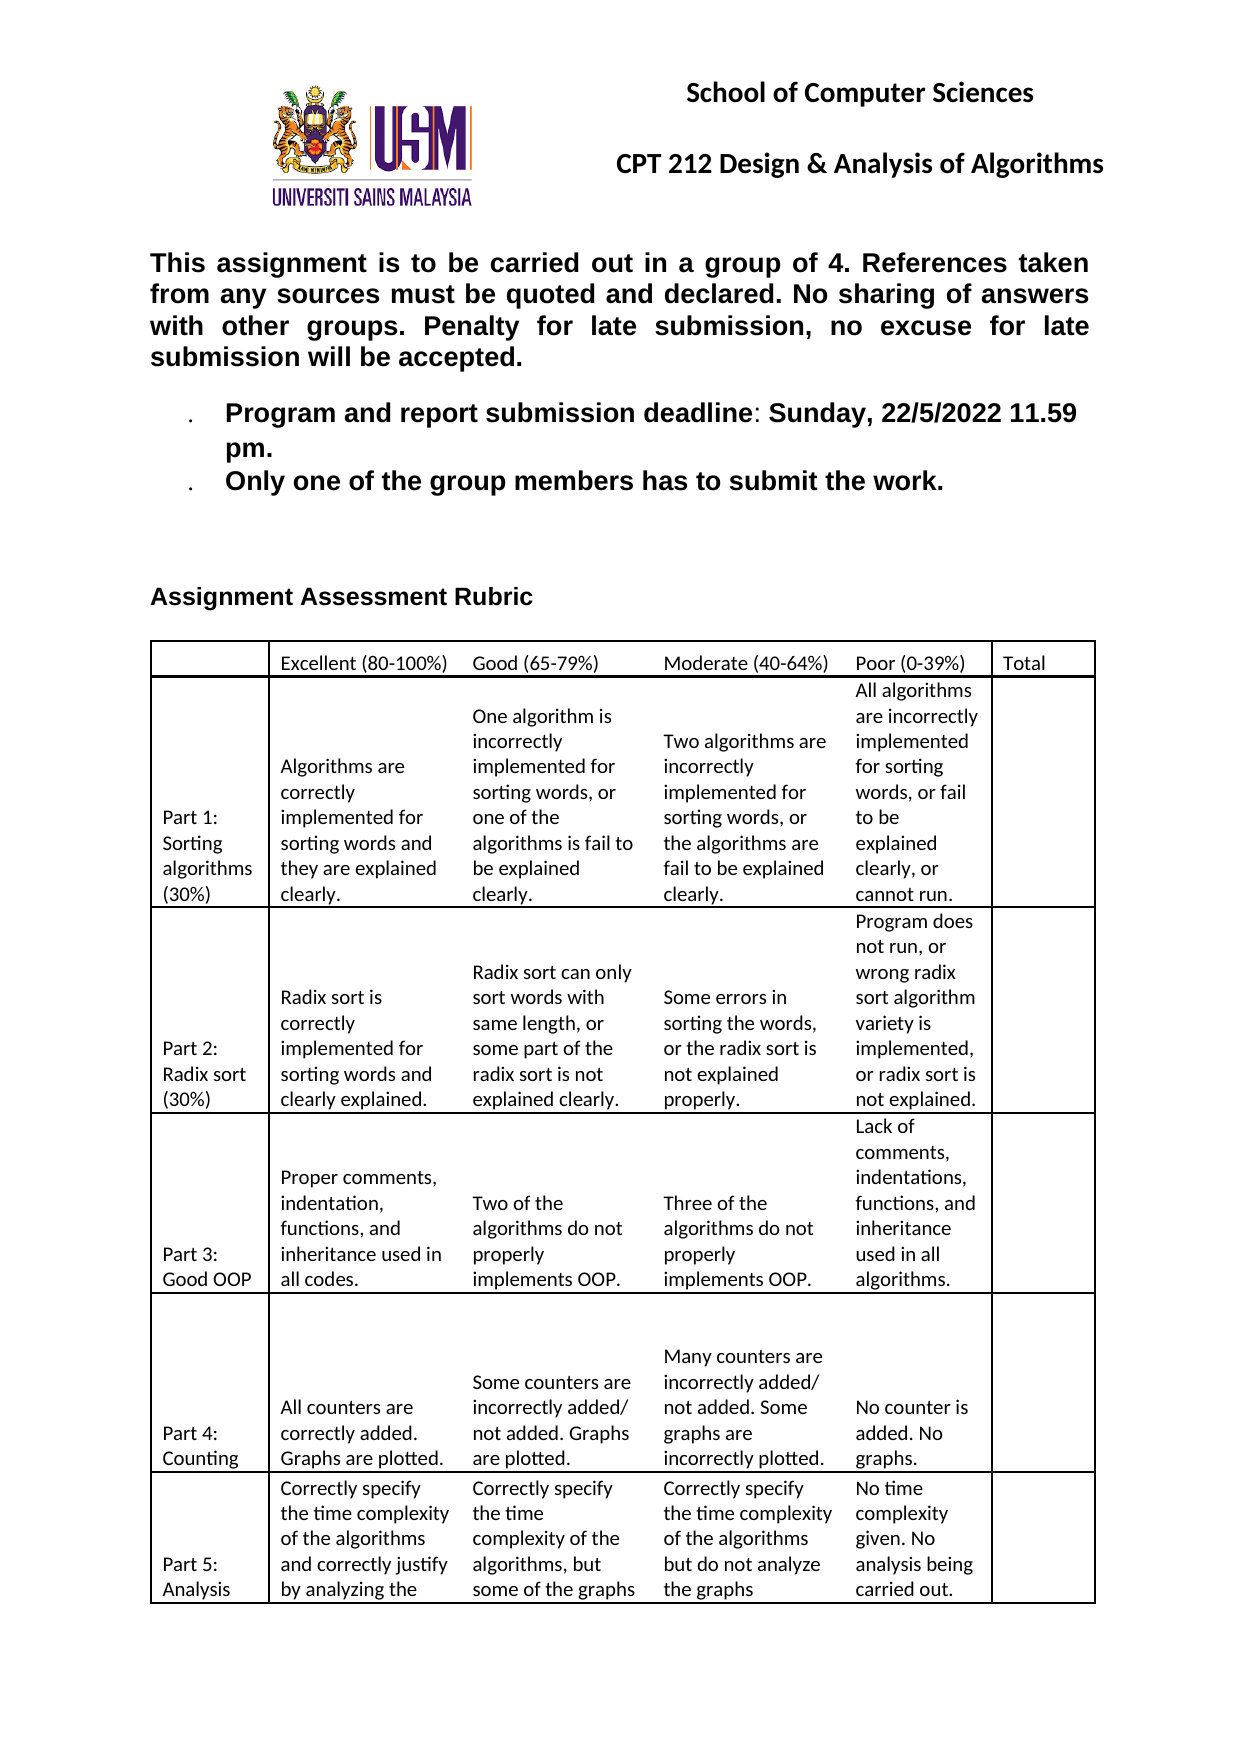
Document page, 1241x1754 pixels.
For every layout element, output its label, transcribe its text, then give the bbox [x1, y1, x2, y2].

table_header Poor (0-39%) [844, 642, 991, 675]
text Assignment Assessment Rubric [150, 582, 1090, 611]
text This assignment is to be carried out in a group of 4. References taken from any sources must be quoted and declared. No sharing of answers with other groups. Penalty for late submission, no excuse for late submission will be accepted. [150, 247, 1090, 372]
table_cell No time complexity given. No analysis being carried out. [844, 1473, 991, 1602]
table_cell Correctly specify the time complexity of the algorithms and correctly justify by analyzing the graphs obtained. [270, 1473, 461, 1602]
table_cell Two algorithms are incorrectly implemented for sorting words, or the algorithms are fail to be explained clearly. [652, 678, 844, 906]
table_cell Radix sort is correctly implemented for sorting words and clearly explained. [270, 908, 461, 1112]
table_cell Part 5: Analysis [152, 1473, 268, 1602]
table_cell Lack of comments, indentations, functions, and inheritance used in all algorithms. [844, 1114, 991, 1292]
table_cell Part 1: Sorting algorithms (30%) [152, 678, 268, 906]
table_cell [993, 678, 1094, 906]
table_cell Three of the algorithms do not properly implements OOP. [652, 1114, 844, 1292]
table_header Moderate (40-64%) [652, 642, 844, 675]
table_cell No counter is added. No graphs. [844, 1294, 991, 1471]
table_cell Part 3: Good OOP [152, 1114, 268, 1292]
table_header Excellent (80-100%) [270, 642, 461, 675]
table_cell All counters are correctly added. Graphs are plotted. [270, 1294, 461, 1471]
table_cell Two of the algorithms do not properly implements OOP. [461, 1114, 652, 1292]
table_cell Radix sort can only sort words with same length, or some part of the radix sort is not explained clearly. [461, 908, 652, 1112]
table_cell [993, 908, 1094, 1112]
table_cell Some errors in sorting the words, or the radix sort is not explained properly. [652, 908, 844, 1112]
table_cell Correctly specify the time complexity of the algorithms but do not analyze the graphs obtained. [652, 1473, 844, 1602]
table_header Good (65-79%) [461, 642, 652, 675]
table_cell [993, 1114, 1094, 1292]
table_cell Algorithms are correctly implemented for sorting words and they are explained clearly. [270, 678, 461, 906]
table_cell Part 4: Counting [152, 1294, 268, 1471]
table_cell [993, 1294, 1094, 1471]
table_cell Program does not run, or wrong radix sort algorithm variety is implemented, or radix sort is not explained. [844, 908, 991, 1112]
table_cell Many counters are incorrectly added/ not added. Some graphs are incorrectly plotted. [652, 1294, 844, 1471]
picture [264, 73, 480, 217]
list Only one of the group members has to submit the work. [187, 465, 1090, 497]
table_header Total [993, 642, 1094, 675]
table_cell One algorithm is incorrectly implemented for sorting words, or one of the algorithms is fail to be explained clearly. [461, 678, 652, 906]
list Program and report submission deadline: Sunday, 22/5/2022 11.59 pm. [187, 397, 1090, 465]
table_cell All algorithms are incorrectly implemented for sorting words, or fail to be explained clearly, or cannot run. [844, 678, 991, 906]
table_cell Correctly specify the time complexity of the algorithms, but some of the graphs obtained in the experiments are not analyzed. [461, 1473, 652, 1602]
table_cell Some counters are incorrectly added/ not added. Graphs are plotted. [461, 1294, 652, 1471]
table_header [152, 642, 268, 675]
table_cell Proper comments, indentation, functions, and inheritance used in all codes. [270, 1114, 461, 1292]
table_cell Part 2: Radix sort (30%) [152, 908, 268, 1112]
table_cell [993, 1473, 1094, 1602]
